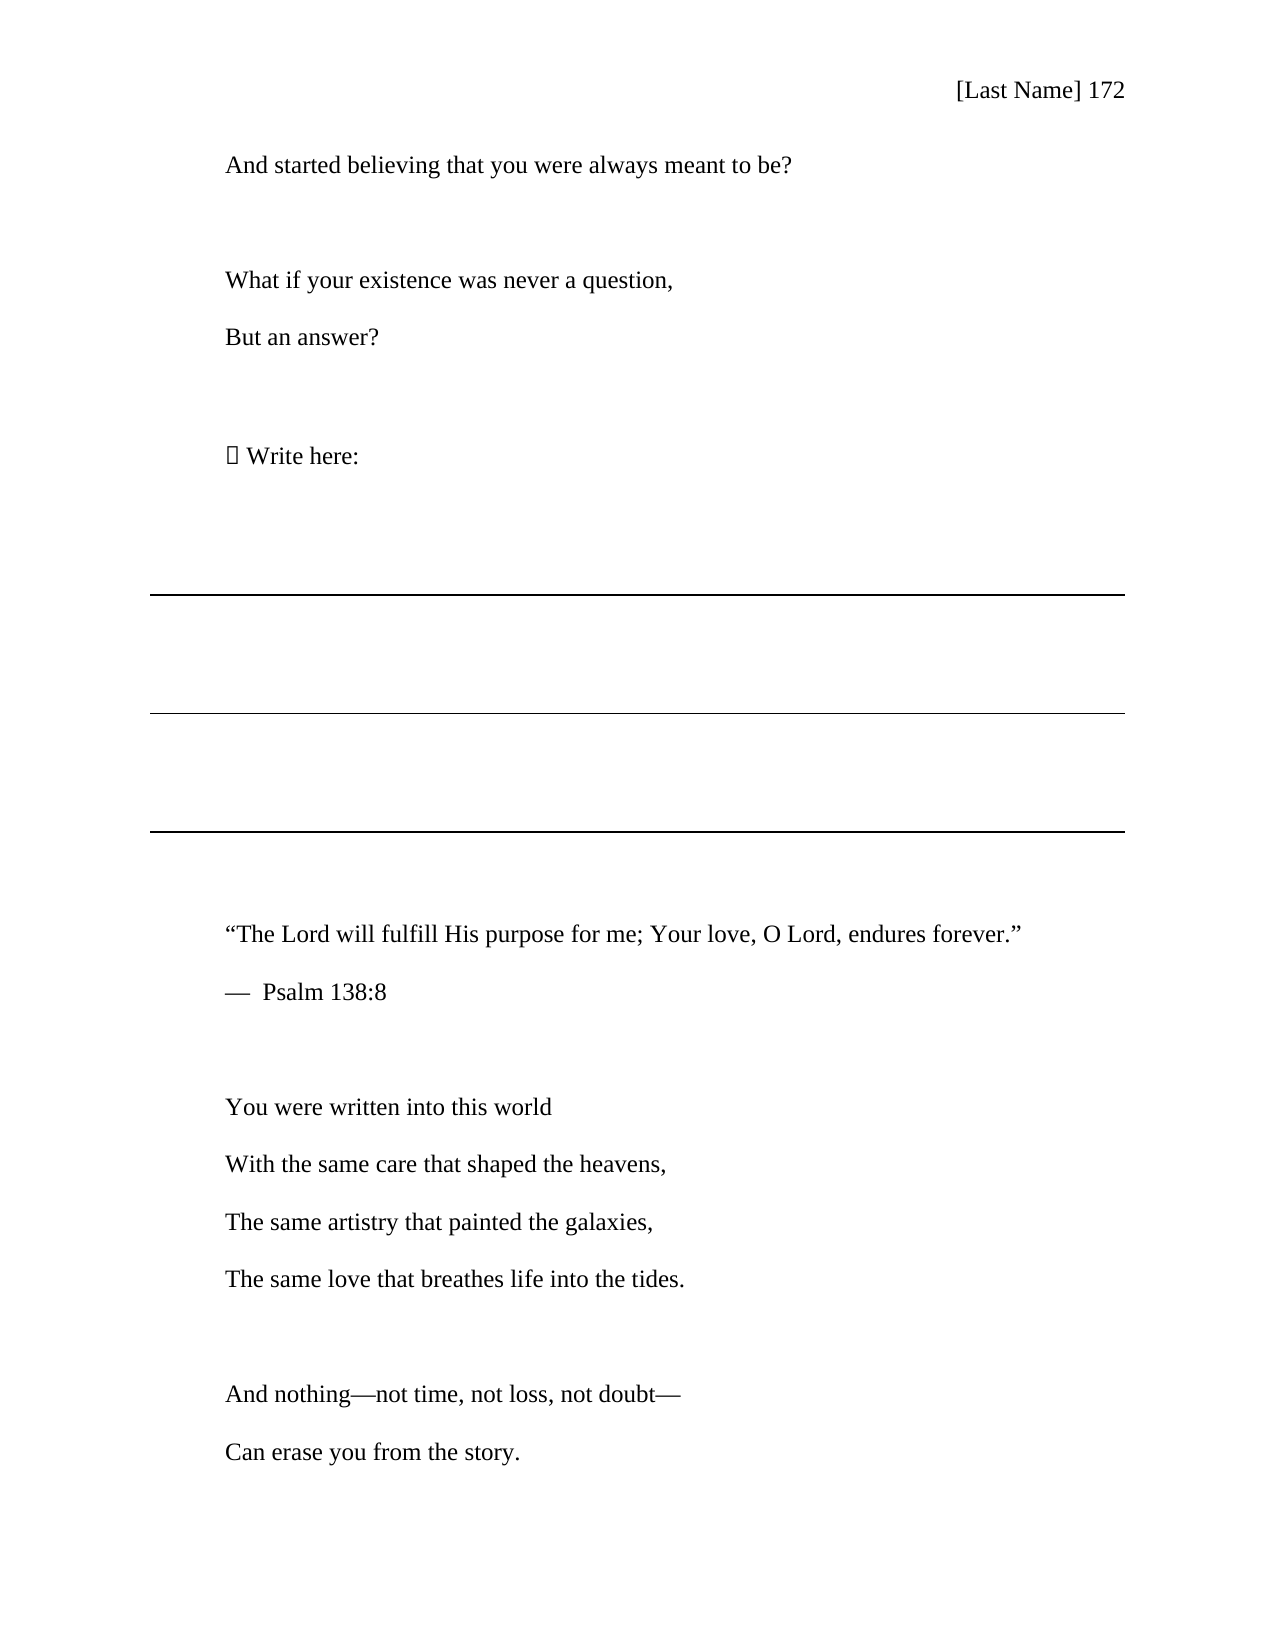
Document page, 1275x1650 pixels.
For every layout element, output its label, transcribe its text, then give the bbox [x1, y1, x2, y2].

text But an answer? [150, 322, 1125, 351]
text Can erase you from the story. [150, 1437, 1125, 1465]
text Write here: [150, 437, 1125, 472]
list Psalm 138:8 [225, 977, 1125, 1005]
text What if your existence was never a question, [150, 265, 1125, 294]
text The same artistry that painted the galaxies, [150, 1207, 1125, 1235]
text With the same care that shaped the heavens, [150, 1149, 1125, 1178]
text You were written into this world [150, 1092, 1125, 1120]
text “The Lord will fulfill His purpose for me; Your love, O Lord, endures forever.” [150, 919, 1125, 948]
text And nothing—not time, not loss, not doubt— [150, 1379, 1125, 1408]
text And started believing that you were always meant to be? [150, 150, 1125, 179]
text The same love that breathes life into the tides. [150, 1264, 1125, 1293]
